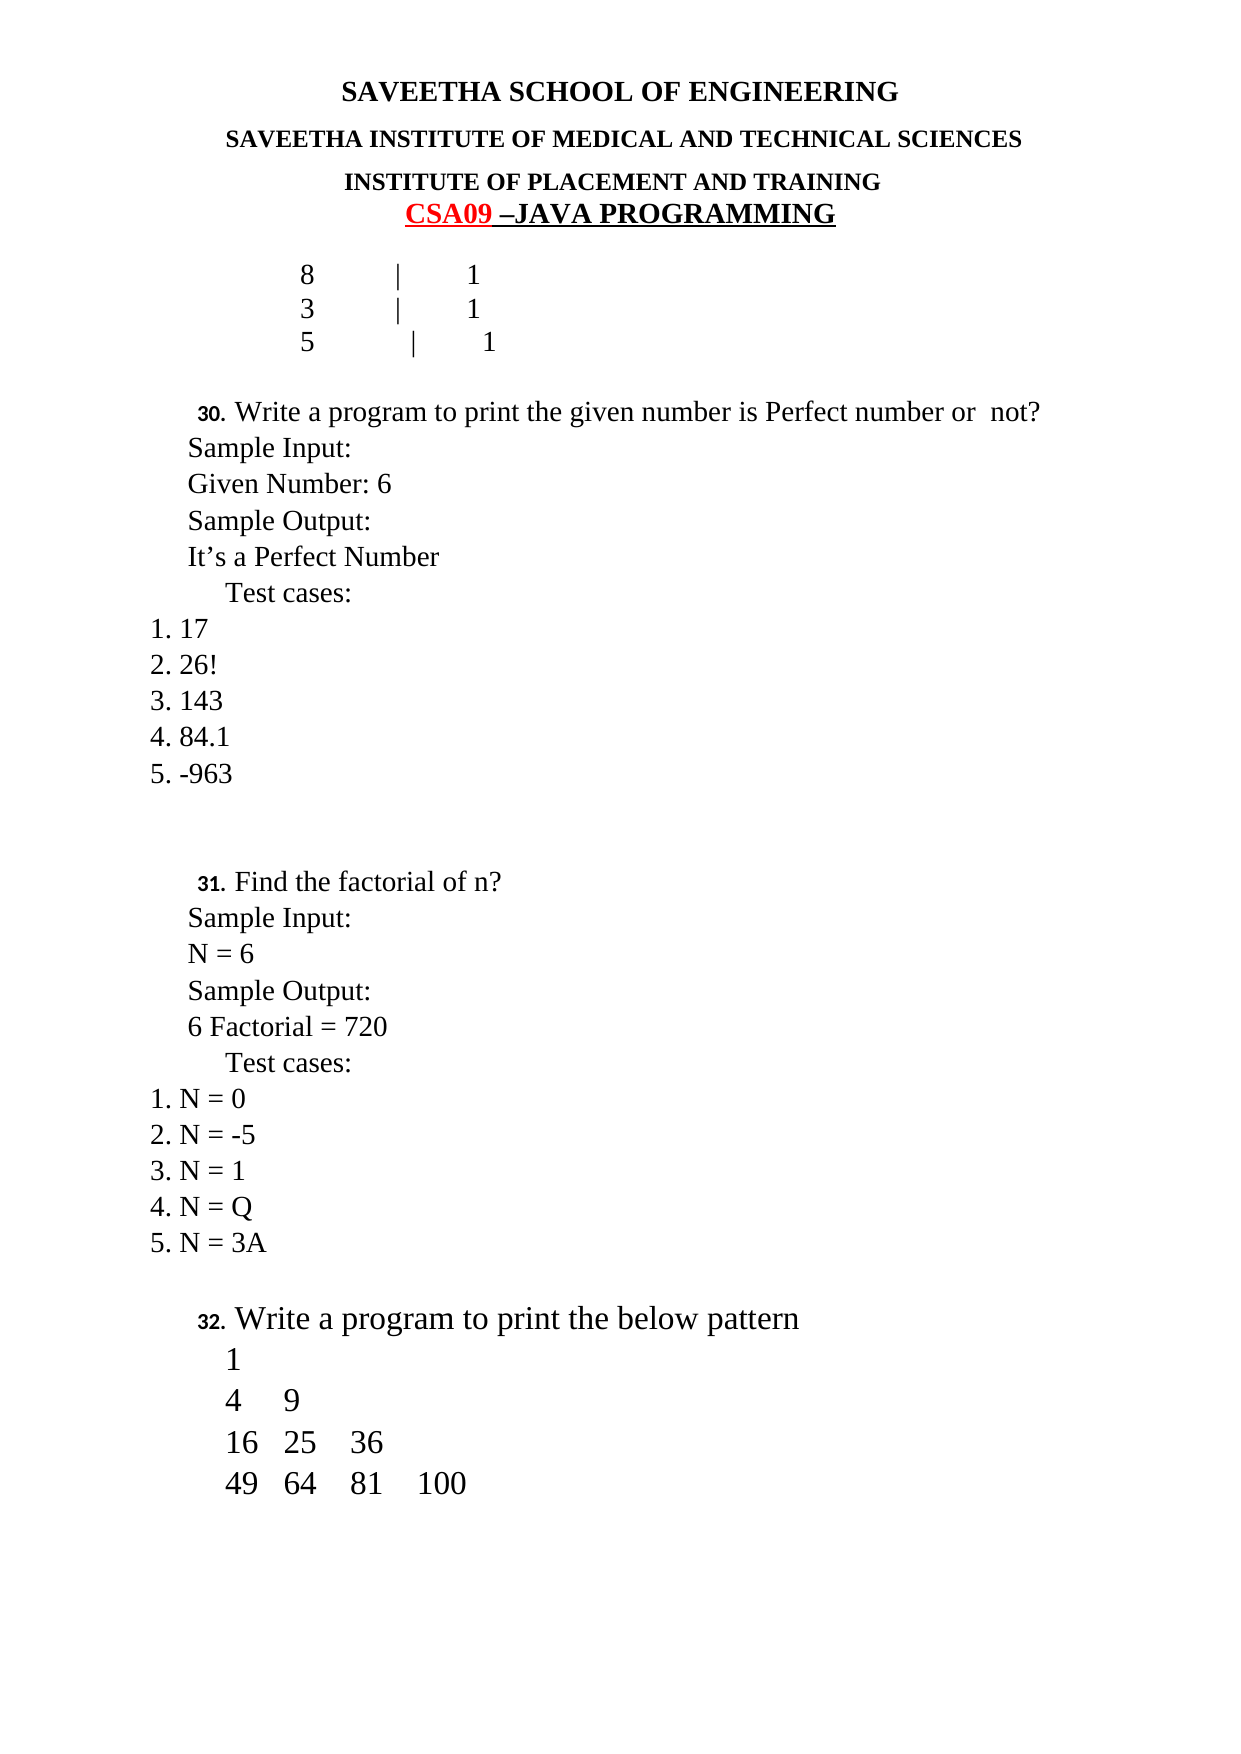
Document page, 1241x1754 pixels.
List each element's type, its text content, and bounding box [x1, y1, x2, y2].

list Write a program to print the given number is Perfect number or not? [197, 394, 1090, 428]
list Given Number: 6 [187, 467, 1090, 500]
list 84.1 [150, 719, 1090, 753]
list N = 0 [150, 1081, 1090, 1114]
text 8 | 1 [300, 257, 1090, 291]
text 3 | 1 [300, 291, 1090, 324]
list 16 25 36 [225, 1422, 1090, 1460]
list Sample Input: [187, 430, 1090, 464]
list 1 [225, 1339, 1090, 1378]
list N = Q [150, 1189, 1090, 1223]
list N = 3A [150, 1226, 1090, 1259]
list It’s a Perfect Number [187, 539, 1090, 572]
list Test cases: [225, 575, 1090, 608]
list Test cases: [225, 1045, 1090, 1078]
list Find the factorial of n? [197, 864, 1090, 898]
list N = 6 [187, 936, 1090, 970]
list | 1 [300, 324, 1090, 358]
list 17 [150, 611, 1090, 645]
list Sample Output: [187, 503, 1090, 536]
list Write a program to print the below pattern [197, 1298, 1090, 1336]
list 49 64 81 100 [225, 1463, 1090, 1502]
list N = 1 [150, 1153, 1090, 1187]
list N = -5 [150, 1117, 1090, 1151]
list 26! [150, 647, 1090, 681]
list 6 Factorial = 720 [187, 1009, 1090, 1042]
list Sample Input: [187, 900, 1090, 934]
list 143 [150, 683, 1090, 717]
list Sample Output: [187, 973, 1090, 1006]
list -963 [150, 756, 1090, 789]
list 4 9 [225, 1381, 1090, 1419]
